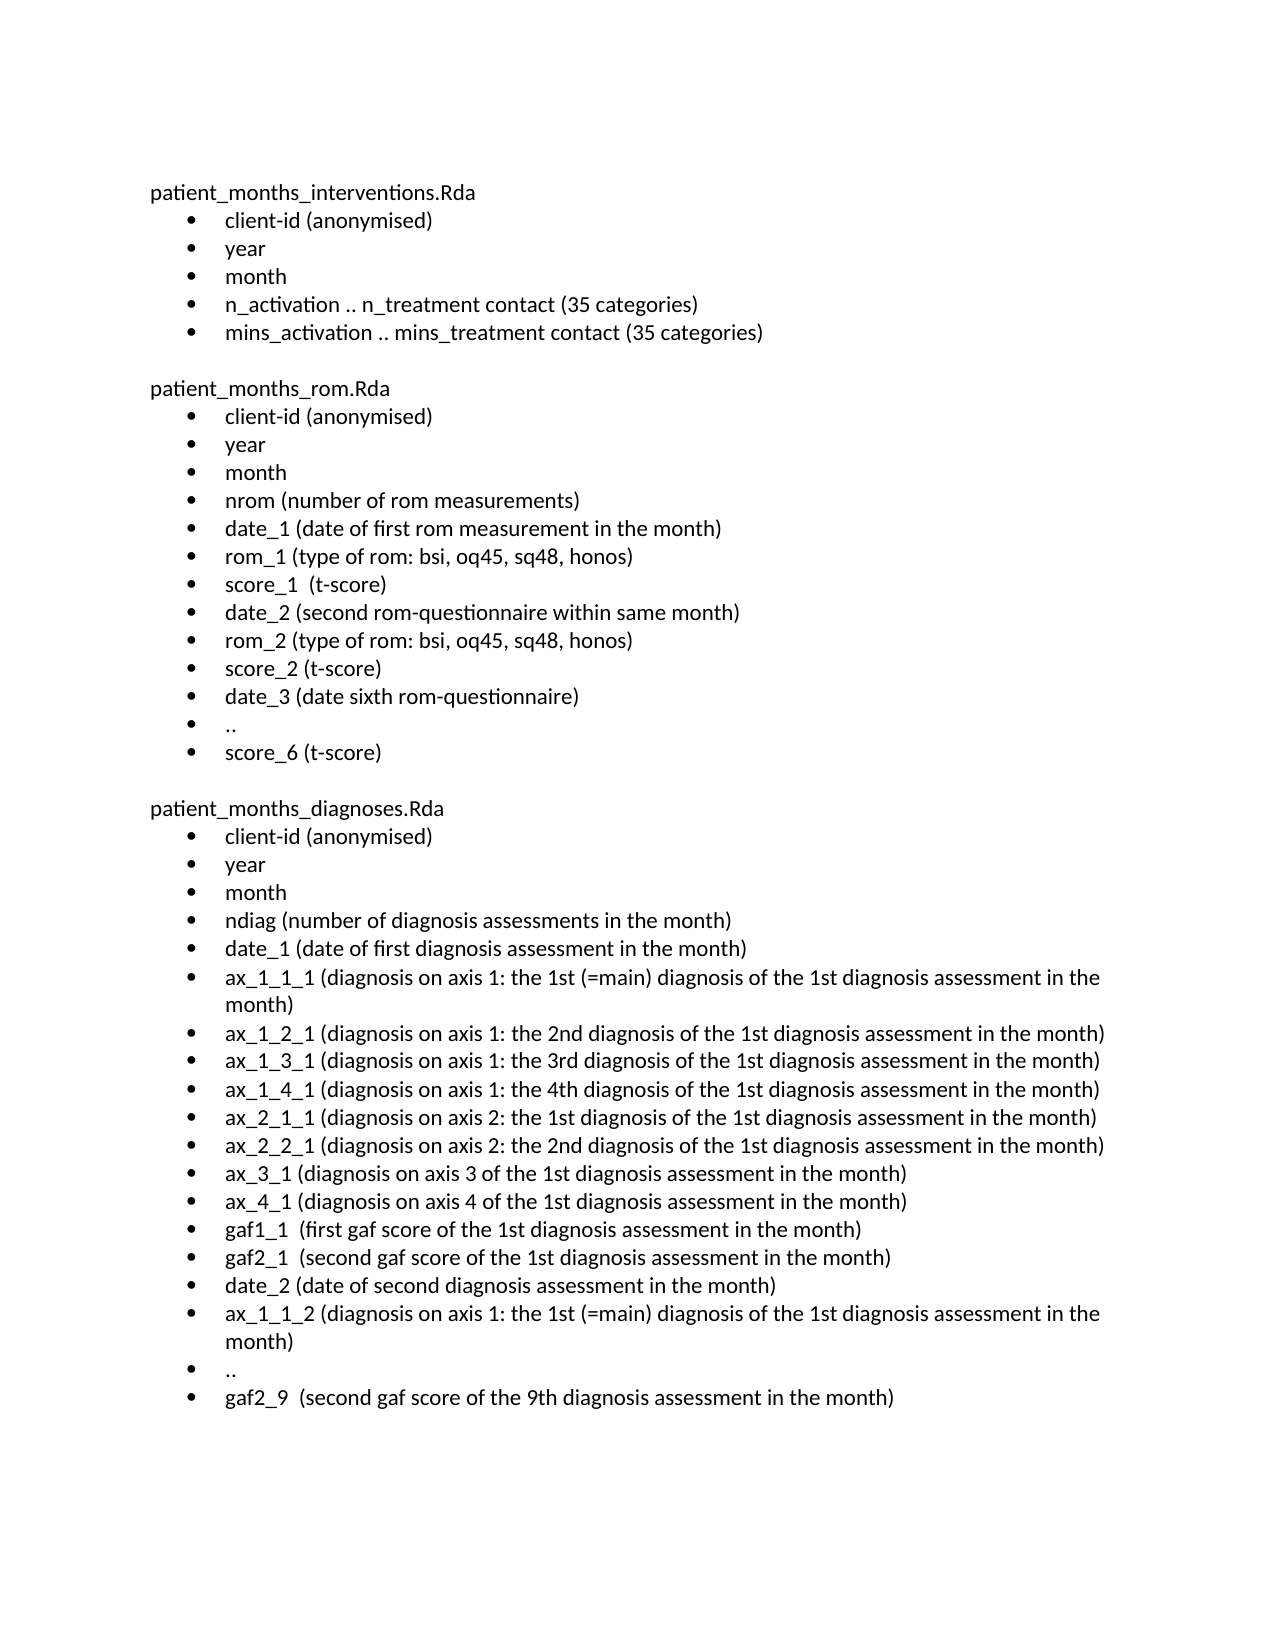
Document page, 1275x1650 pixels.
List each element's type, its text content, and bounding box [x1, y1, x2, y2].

list ndiag (number of diagnosis assessments in the month) [187, 907, 1125, 934]
list .. [187, 1355, 1125, 1383]
list ax_2_2_1 (diagnosis on axis 2: the 2nd diagnosis of the 1st diagnosis assessment in the month) [187, 1131, 1125, 1159]
list month [187, 262, 1125, 290]
list date_1 (date of first diagnosis assessment in the month) [187, 934, 1125, 963]
list year [187, 851, 1125, 878]
text patient_months_rom.Rda [150, 374, 1125, 402]
list ax_2_1_1 (diagnosis on axis 2: the 1st diagnosis of the 1st diagnosis assessment in the month) [187, 1103, 1125, 1131]
text patient_months_interventions.Rda [150, 178, 1125, 206]
list year [187, 430, 1125, 458]
list date_2 (second rom-questionnaire within same month) [187, 598, 1125, 626]
list score_6 (t-score) [187, 738, 1125, 766]
list date_3 (date sixth rom-questionnaire) [187, 682, 1125, 710]
list rom_1 (type of rom: bsi, oq45, sq48, honos) [187, 542, 1125, 570]
list score_2 (t-score) [187, 654, 1125, 682]
text patient_months_diagnoses.Rda [150, 794, 1125, 822]
list client-id (anonymised) [187, 402, 1125, 430]
list gaf2_1 (second gaf score of the 1st diagnosis assessment in the month) [187, 1243, 1125, 1271]
list mins_activation .. mins_treatment contact (35 categories) [187, 318, 1125, 346]
list ax_1_2_1 (diagnosis on axis 1: the 2nd diagnosis of the 1st diagnosis assessment in the month) [187, 1019, 1125, 1047]
list date_1 (date of first rom measurement in the month) [187, 514, 1125, 542]
list score_1 (t-score) [187, 570, 1125, 598]
list ax_4_1 (diagnosis on axis 4 of the 1st diagnosis assessment in the month) [187, 1187, 1125, 1215]
list ax_1_1_1 (diagnosis on axis 1: the 1st (=main) diagnosis of the 1st diagnosis assessment in the month) [187, 963, 1125, 1019]
list nrom (number of rom measurements) [187, 486, 1125, 514]
list ax_3_1 (diagnosis on axis 3 of the 1st diagnosis assessment in the month) [187, 1159, 1125, 1187]
list ax_1_4_1 (diagnosis on axis 1: the 4th diagnosis of the 1st diagnosis assessment in the month) [187, 1075, 1125, 1103]
list ax_1_1_2 (diagnosis on axis 1: the 1st (=main) diagnosis of the 1st diagnosis assessment in the month) [187, 1299, 1125, 1355]
list n_activation .. n_treatment contact (35 categories) [187, 290, 1125, 318]
list gaf2_9 (second gaf score of the 9th diagnosis assessment in the month) [187, 1383, 1125, 1411]
list client-id (anonymised) [187, 206, 1125, 234]
list client-id (anonymised) [187, 822, 1125, 851]
list .. [187, 710, 1125, 738]
list month [187, 878, 1125, 907]
list ax_1_3_1 (diagnosis on axis 1: the 3rd diagnosis of the 1st diagnosis assessment in the month) [187, 1047, 1125, 1075]
list rom_2 (type of rom: bsi, oq45, sq48, honos) [187, 626, 1125, 654]
list month [187, 458, 1125, 486]
list gaf1_1 (first gaf score of the 1st diagnosis assessment in the month) [187, 1215, 1125, 1243]
list year [187, 234, 1125, 262]
list date_2 (date of second diagnosis assessment in the month) [187, 1271, 1125, 1299]
